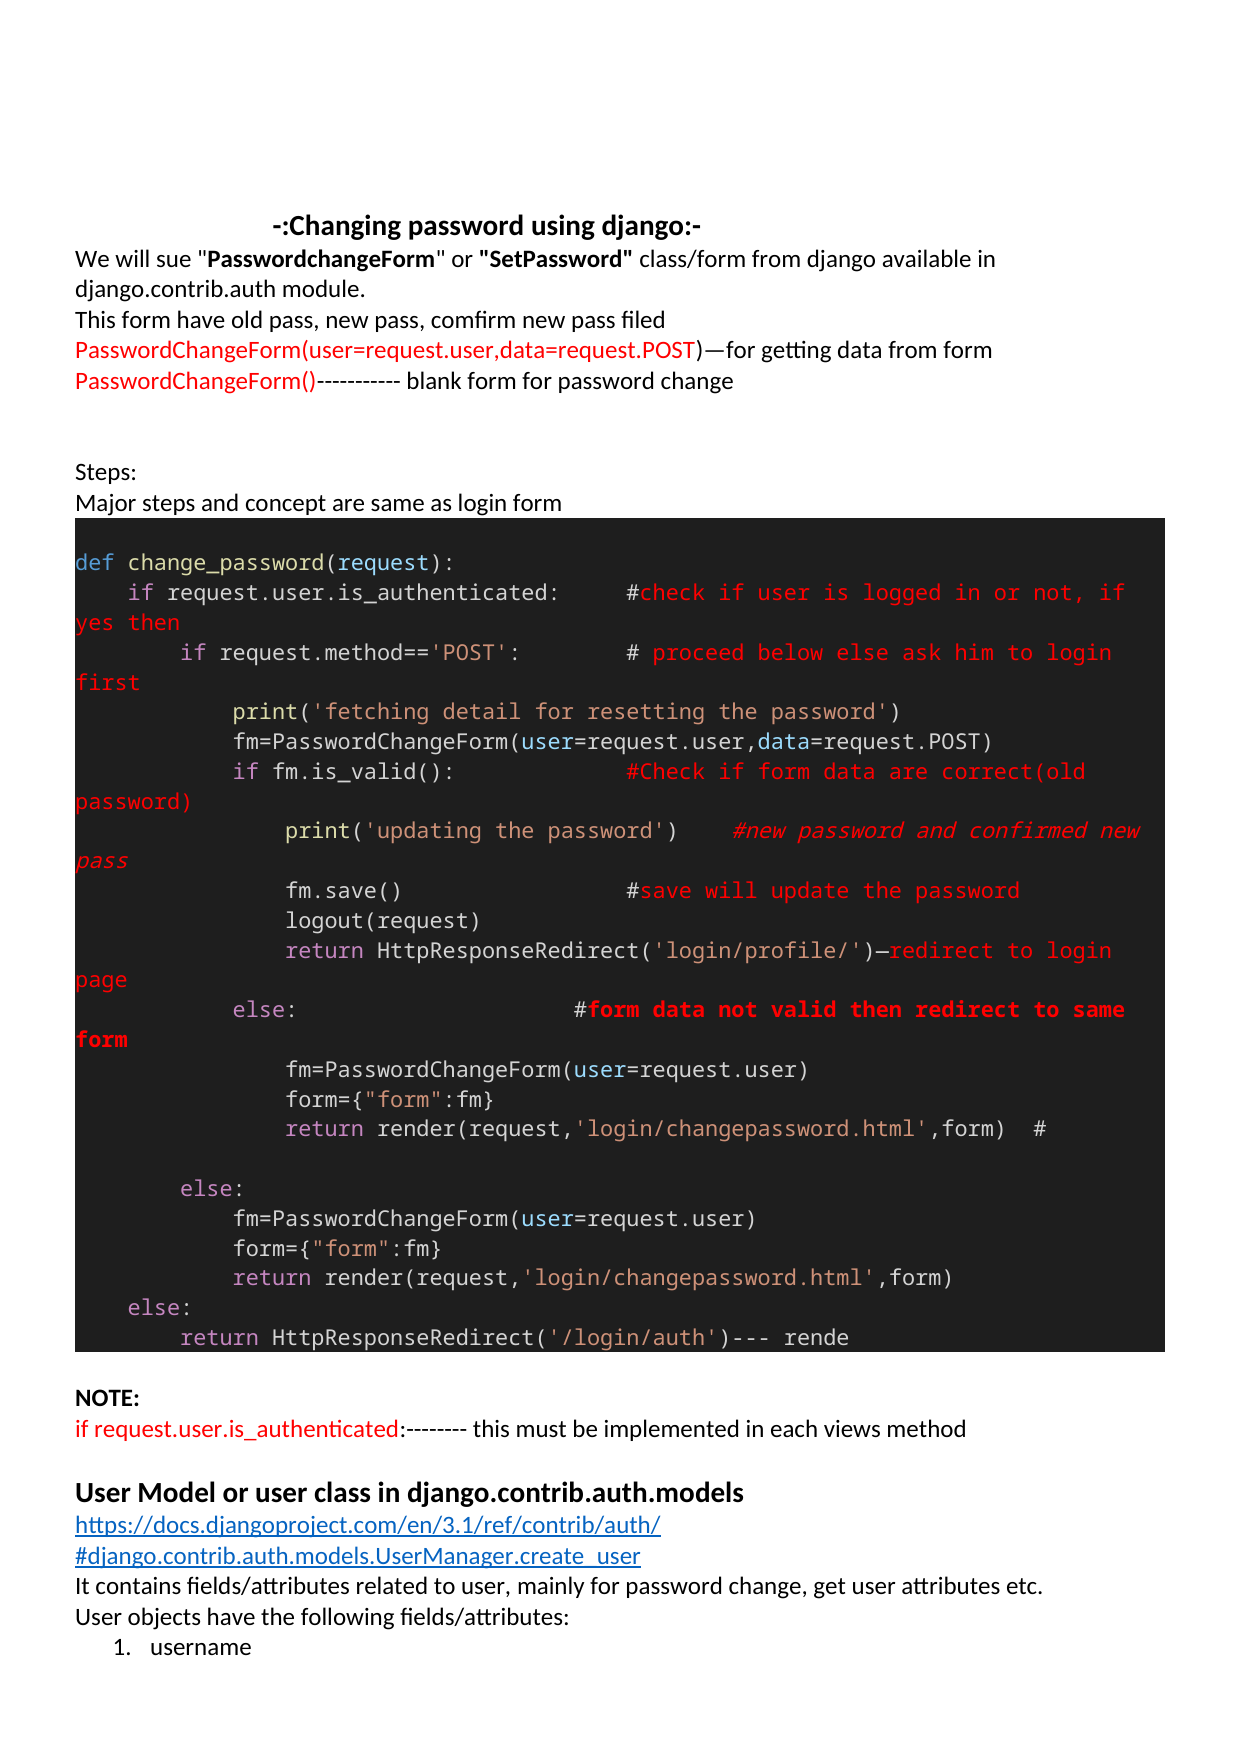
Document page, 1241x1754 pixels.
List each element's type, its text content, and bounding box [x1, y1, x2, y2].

text -:Changing password using django:- [75, 207, 1165, 243]
text return render(request,'login/changepassword.html',form) [75, 1262, 1165, 1292]
text if request.method=='POST': # proceed below else ask him to login first [75, 637, 1165, 696]
text Steps: [75, 457, 1165, 487]
text https://docs.djangoproject.com/en/3.1/ref/contrib/auth/#django.contrib.auth.models.UserManager.create_user [75, 1509, 1165, 1571]
text if request.user.is_authenticated:-------- this must be implemented in each views method [75, 1413, 1165, 1443]
text else: [75, 1173, 1165, 1203]
text else: [75, 1292, 1165, 1322]
text else: #form data not valid then redirect to same form [75, 994, 1165, 1054]
text This form have old pass, new pass, comfirm new pass filed [75, 304, 1165, 334]
text logout(request) [75, 905, 1165, 935]
text We will sue "PasswordchangeForm" or "SetPassword" class/form from django available in django.contrib.auth module. [75, 243, 1165, 304]
text User objects have the following fields/attributes: [75, 1601, 1165, 1632]
text form={"form":fm} [75, 1084, 1165, 1113]
text if request.user.is_authenticated: #check if user is logged in or not, if yes then [75, 577, 1165, 637]
text NOTE: [75, 1382, 1165, 1413]
text if fm.is_valid(): #Check if form data are correct(old password) [75, 756, 1165, 816]
text PasswordChangeForm(user=request.user,data=request.POST)—for getting data from form [75, 334, 1165, 365]
text fm=PasswordChangeForm(user=request.user) [75, 1054, 1165, 1084]
text form={"form":fm} [75, 1233, 1165, 1262]
text PasswordChangeForm()----------- blank form for password change [75, 365, 1165, 396]
text It contains fields/attributes related to user, mainly for password change, get user attributes etc. [75, 1571, 1165, 1601]
text User Model or user class in django.contrib.auth.models [75, 1474, 1165, 1509]
text return render(request,'login/changepassword.html',form) # [75, 1113, 1165, 1143]
text fm.save() #save will update the password [75, 875, 1165, 905]
text fm=PasswordChangeForm(user=request.user,data=request.POST) [75, 726, 1165, 756]
text Major steps and concept are same as login form [75, 487, 1165, 518]
text print('fetching detail for resetting the password') [75, 696, 1165, 726]
text return HttpResponseRedirect('login/profile/')—redirect to login page [75, 935, 1165, 994]
text return HttpResponseRedirect('/login/auth')--- rende [75, 1322, 1165, 1352]
text def change_password(request): [75, 547, 1165, 577]
list username [112, 1632, 1165, 1662]
text fm=PasswordChangeForm(user=request.user) [75, 1203, 1165, 1233]
text print('updating the password') #new password and confirmed new pass [75, 816, 1165, 875]
